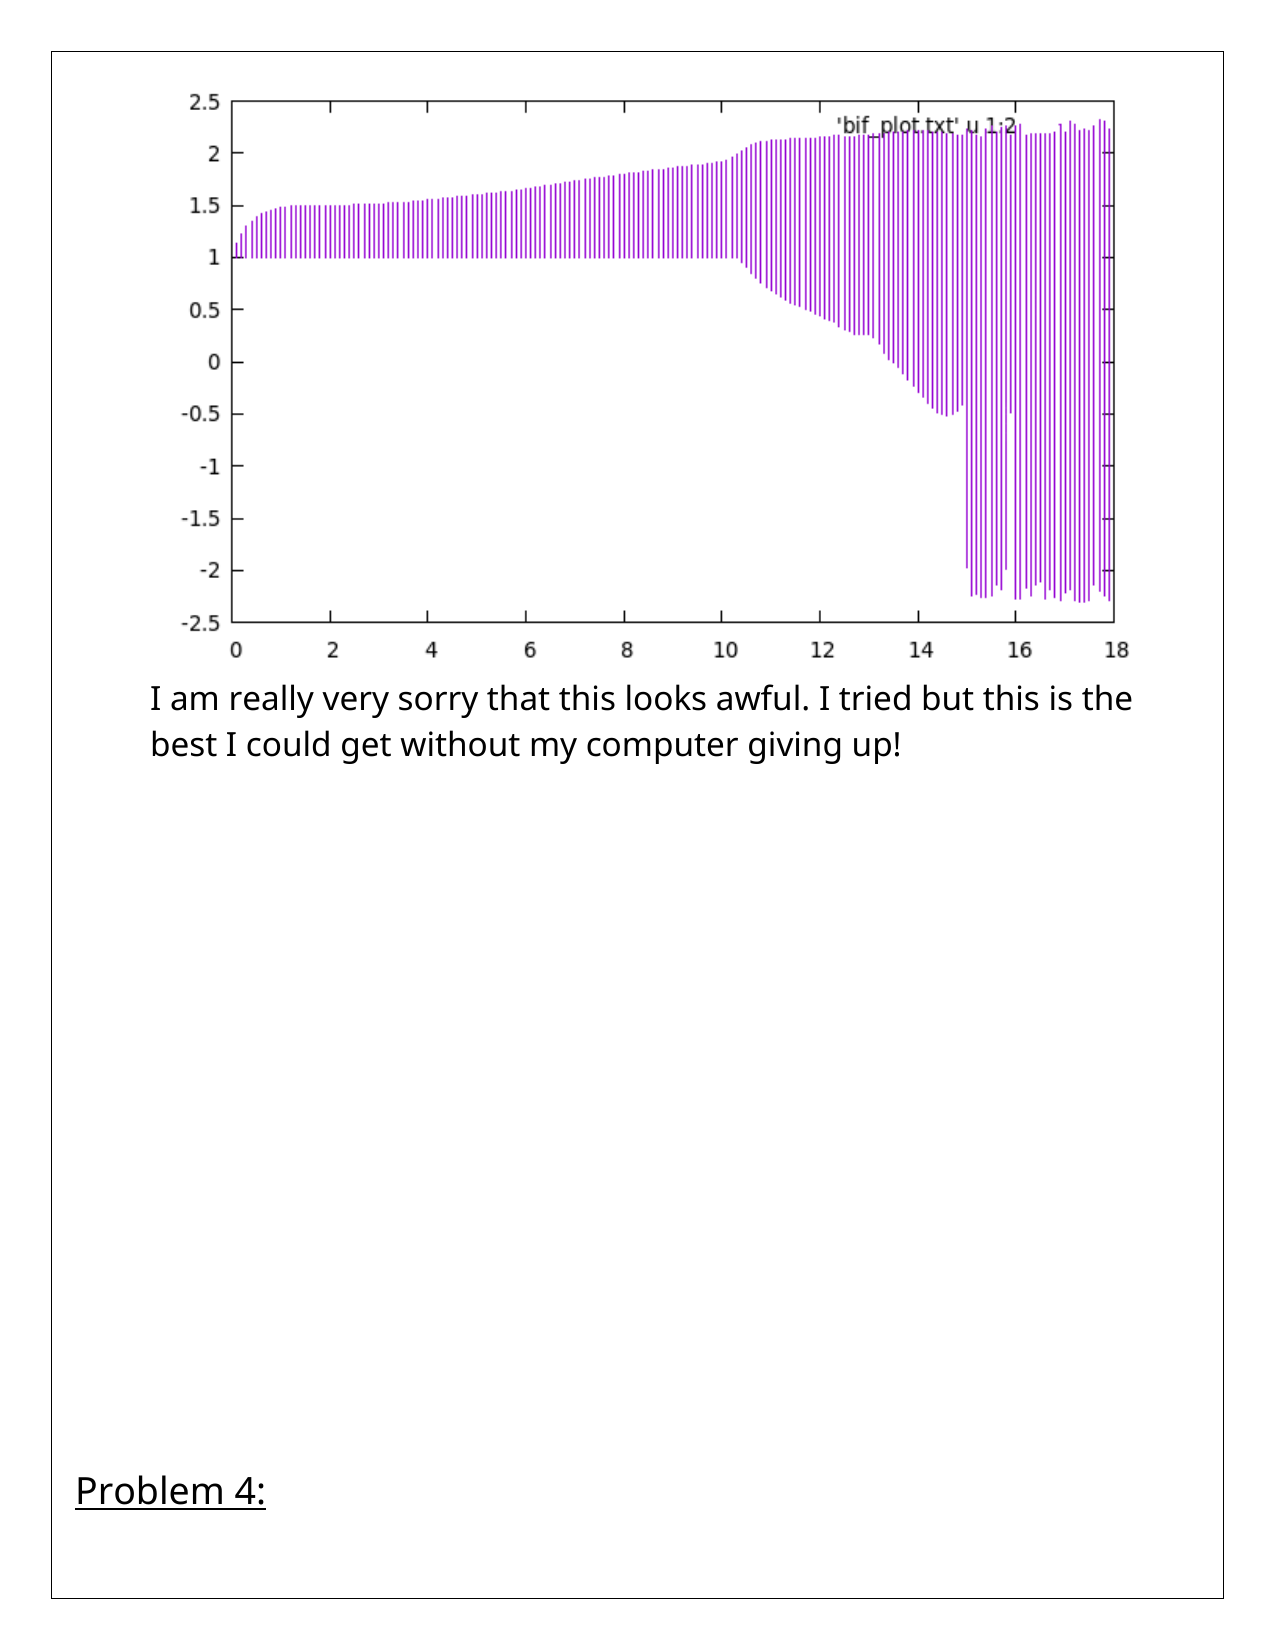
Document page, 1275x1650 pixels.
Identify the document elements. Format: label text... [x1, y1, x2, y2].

text Problem 4: [75, 1464, 1200, 1516]
list I am really very sorry that this looks awful. I tried but this is the best I could get without my computer giving up! [150, 675, 1200, 766]
picture [150, 75, 1150, 675]
